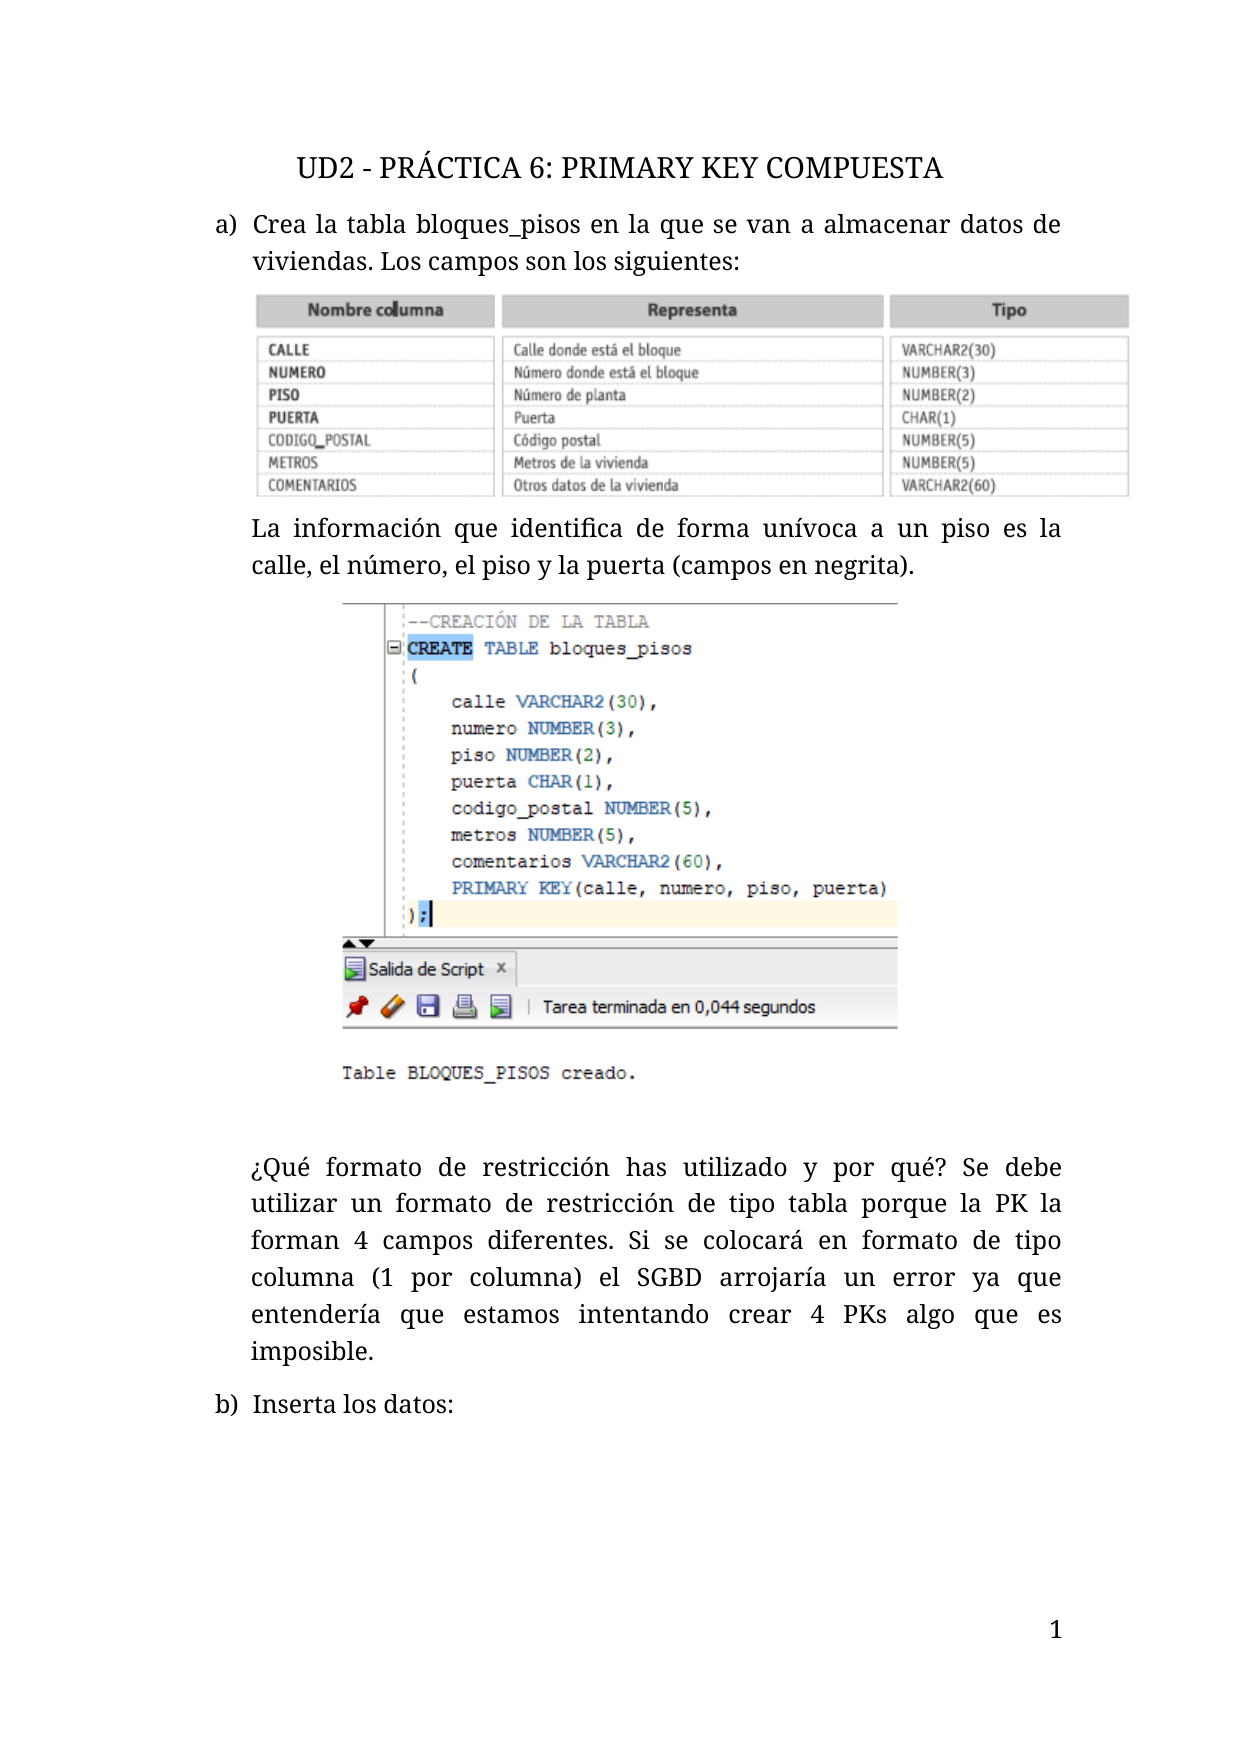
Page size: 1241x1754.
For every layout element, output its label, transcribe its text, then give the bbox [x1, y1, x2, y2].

list Inserta los datos: [215, 1387, 1063, 1421]
picture [342, 603, 898, 1098]
text UD2 - PRÁCTICA 6: PRIMARY KEY COMPUESTA [177, 148, 1063, 187]
text ¿Qué formato de restricción has utilizado y por qué? Se debe utilizar un formato de restricción de tipo tabla porque la PK la forman 4 campos diferentes. Si se colocará en formato de tipo columna (1 por columna) el SGBD arrojaría un error ya que entendería que estamos intentando crear 4 PKs algo que es imposible. [251, 1149, 1063, 1367]
picture [251, 284, 1138, 507]
list Crea la tabla bloques_pisos en la que se van a almacenar datos de viviendas. Los campos son los siguientes: [215, 207, 1063, 278]
text La información que identifica de forma unívoca a un piso es la calle, el número, el piso y la puerta (campos en negrita). [251, 511, 1063, 582]
